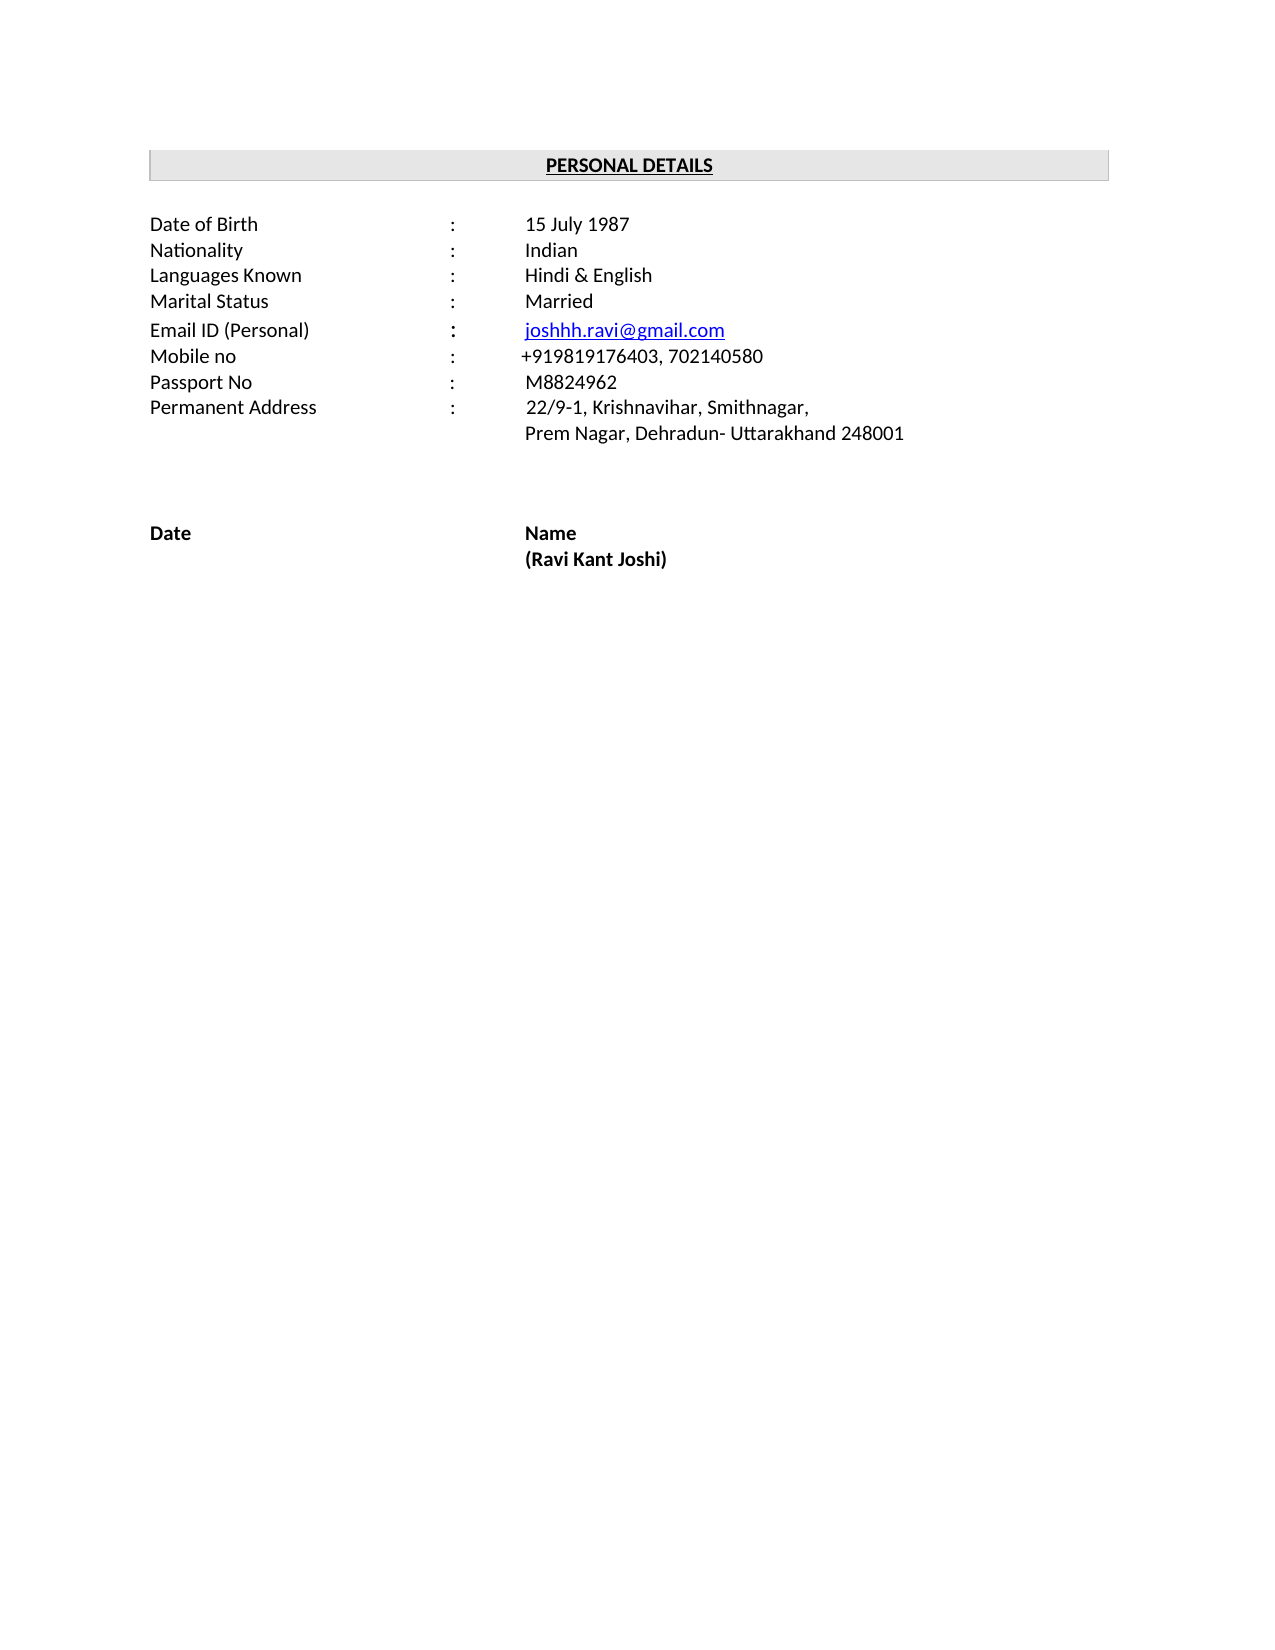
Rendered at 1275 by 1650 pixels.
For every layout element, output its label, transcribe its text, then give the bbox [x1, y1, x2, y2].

text Prem Nagar, Dehradun- Uttarakhand 248001 [150, 420, 1137, 445]
table_header PERSONAL DETAILS [151, 150, 1108, 180]
text Email ID (Personal) : joshhh.ravi@gmail.com [150, 313, 1137, 344]
text Nationality : Indian [150, 237, 1137, 262]
text (Ravi Kant Joshi) [150, 546, 1137, 571]
text Permanent Address : 22/9-1, Krishnavihar, Smithnagar, [150, 394, 1137, 420]
text Marital Status : Married [150, 288, 1137, 313]
text Date Name [150, 520, 1137, 546]
text Languages Known : Hindi & English [150, 262, 1137, 288]
text Date of Birth : 15 July 1987 [150, 212, 1137, 237]
text Mobile no : +919819176403, 702140580 [150, 344, 1137, 369]
text Passport No : M8824962 [150, 369, 1137, 394]
